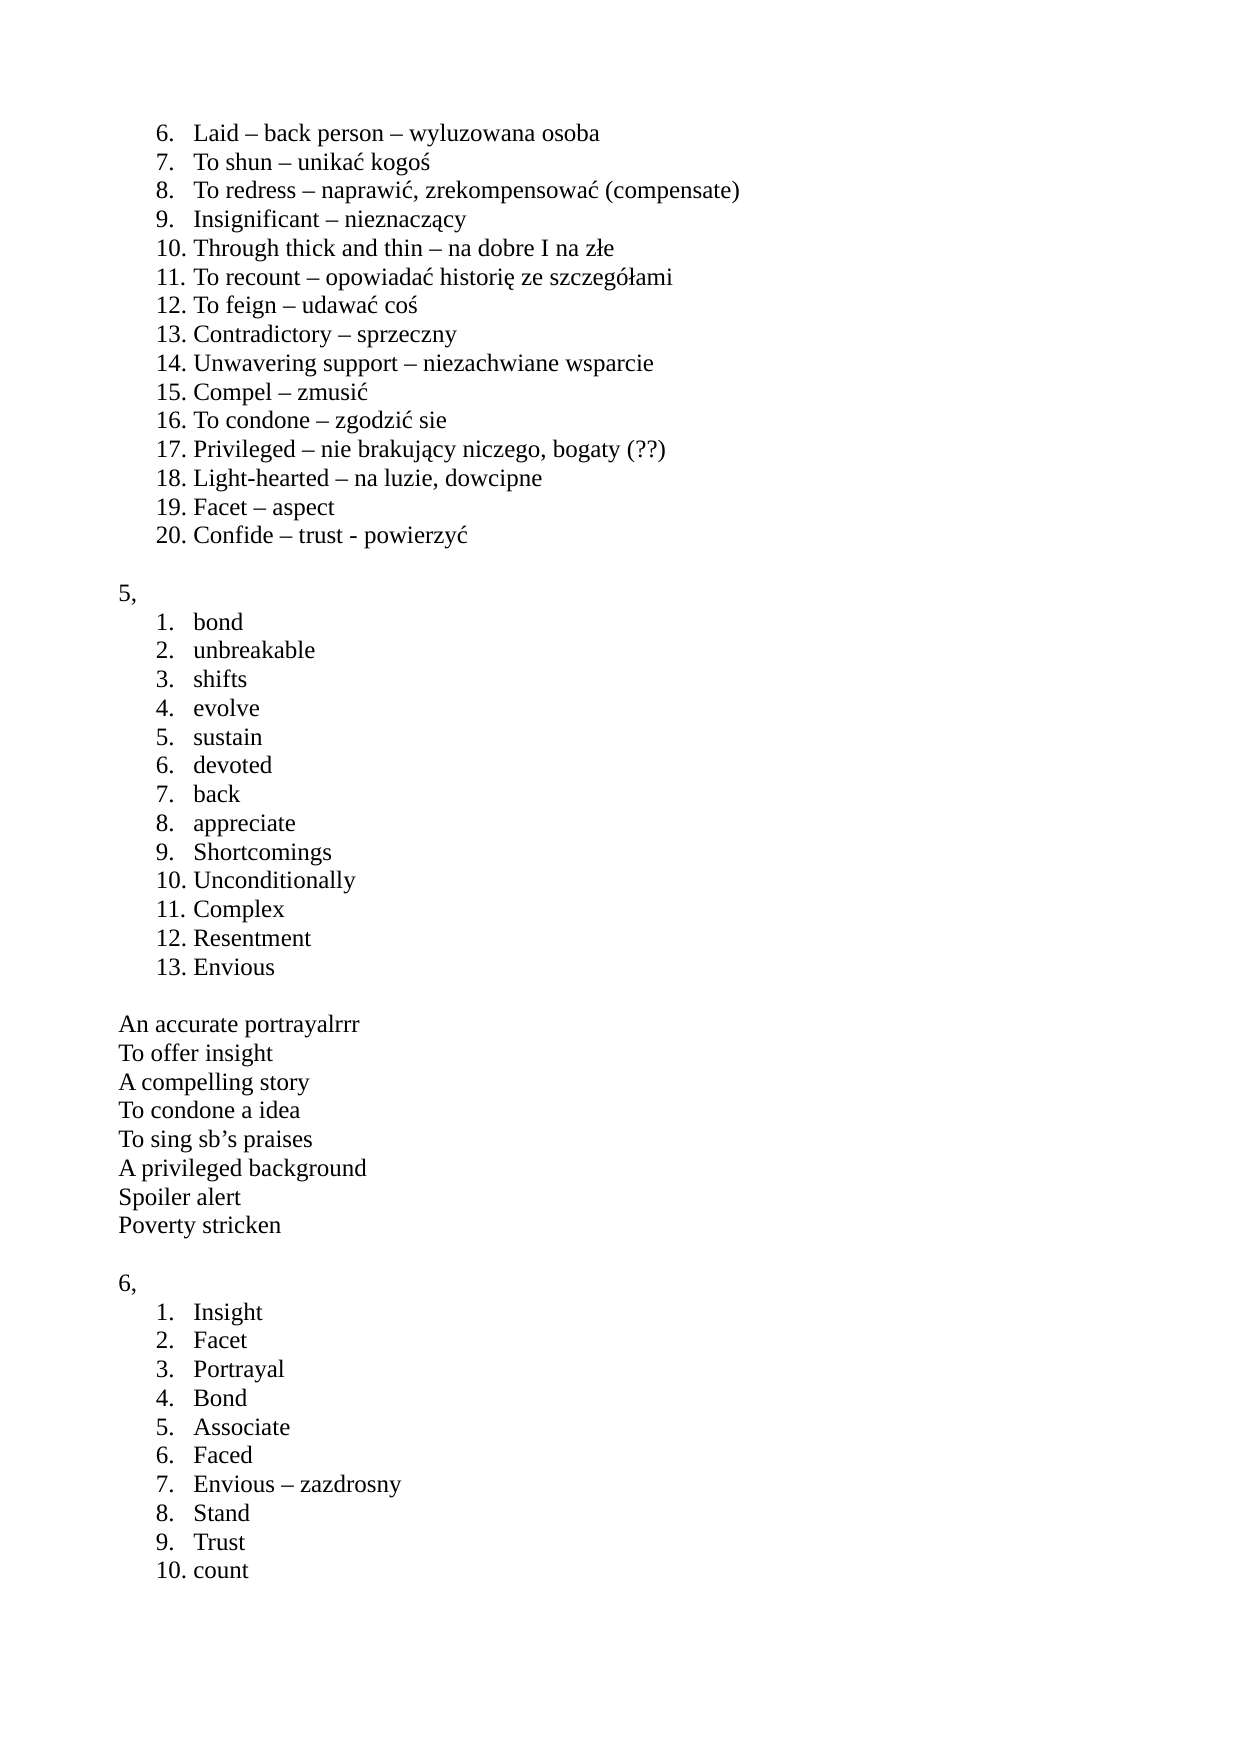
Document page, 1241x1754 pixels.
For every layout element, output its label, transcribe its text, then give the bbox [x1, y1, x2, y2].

list appreciate [156, 808, 1122, 837]
text A privileged background [118, 1153, 1122, 1182]
list Contradictory – sprzeczny [156, 319, 1122, 348]
list Compel – zmusić [156, 377, 1122, 406]
text To condone a idea [118, 1096, 1122, 1124]
list Unwavering support – niezachwiane wsparcie [156, 348, 1122, 377]
list unbreakable [156, 636, 1122, 664]
list bond [156, 607, 1122, 636]
list Light-hearted – na luzie, dowcipne [156, 463, 1122, 492]
text To offer insight [118, 1038, 1122, 1067]
text To sing sb’s praises [118, 1124, 1122, 1153]
list Insight [156, 1297, 1122, 1326]
list Through thick and thin – na dobre I na złe [156, 233, 1122, 262]
list Bond [156, 1383, 1122, 1412]
list count [156, 1556, 1122, 1584]
list To shun – unikać kogoś [156, 147, 1122, 176]
list Privileged – nie brakujący niczego, bogaty (??) [156, 434, 1122, 463]
list evolve [156, 693, 1122, 722]
text Poverty stricken [118, 1211, 1122, 1239]
list Envious – zazdrosny [156, 1469, 1122, 1498]
text 6, [118, 1268, 1122, 1297]
list Faced [156, 1441, 1122, 1469]
list To feign – udawać coś [156, 291, 1122, 319]
list Envious [156, 952, 1122, 981]
list Laid – back person – wyluzowana osoba [156, 118, 1122, 147]
list Associate [156, 1412, 1122, 1441]
list Portrayal [156, 1354, 1122, 1383]
list To condone – zgodzić sie [156, 406, 1122, 434]
list shifts [156, 664, 1122, 693]
list back [156, 779, 1122, 808]
text A compelling story [118, 1067, 1122, 1096]
list Facet – aspect [156, 492, 1122, 521]
list Trust [156, 1527, 1122, 1556]
list Resentment [156, 923, 1122, 952]
list sustain [156, 722, 1122, 751]
text Spoiler alert [118, 1182, 1122, 1211]
text An accurate portrayalrrr [118, 1009, 1122, 1038]
list Stand [156, 1498, 1122, 1527]
list Insignificant – nieznaczący [156, 204, 1122, 233]
list To redress – naprawić, zrekompensować (compensate) [156, 176, 1122, 204]
list To recount – opowiadać historię ze szczegółami [156, 262, 1122, 291]
list Shortcomings [156, 837, 1122, 866]
list Facet [156, 1326, 1122, 1354]
list Confide – trust - powierzyć [156, 521, 1122, 549]
list devoted [156, 751, 1122, 779]
list Complex [156, 894, 1122, 923]
text 5, [118, 578, 1122, 607]
list Unconditionally [156, 866, 1122, 894]
